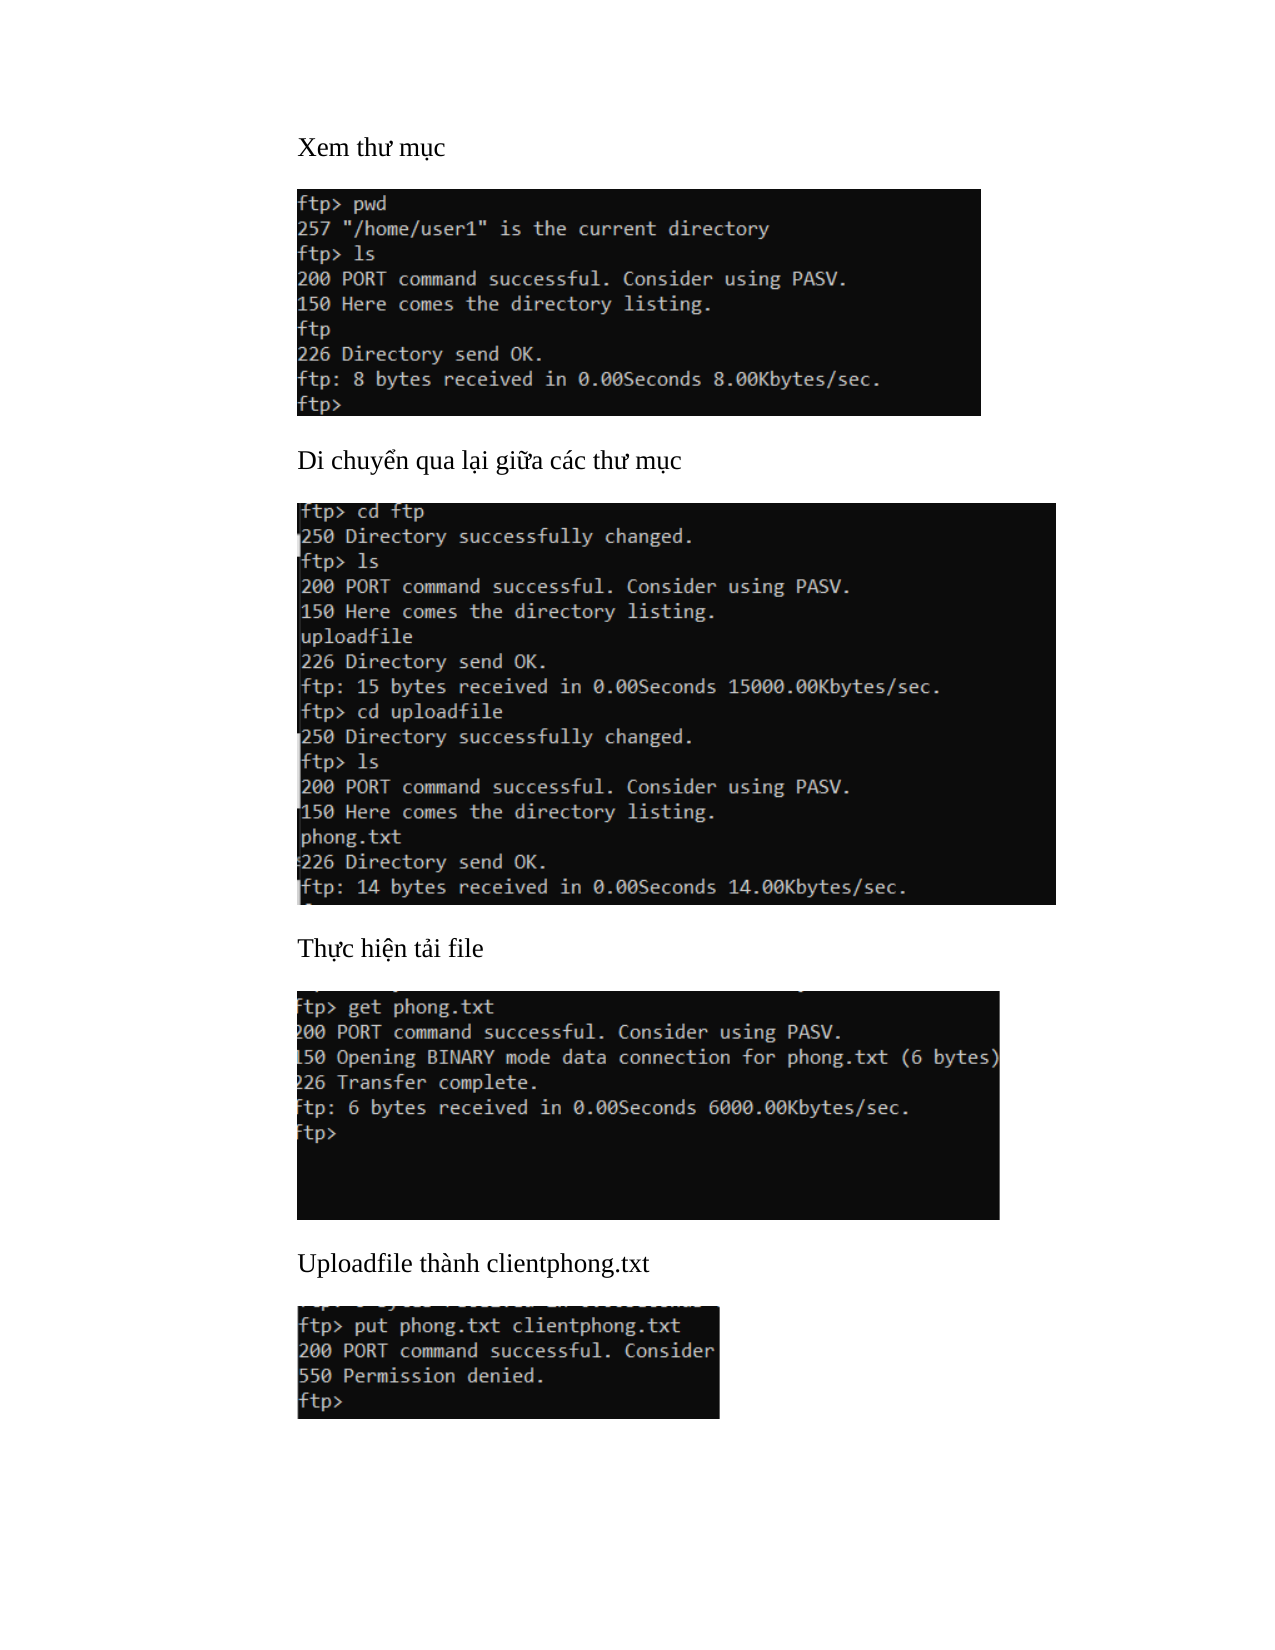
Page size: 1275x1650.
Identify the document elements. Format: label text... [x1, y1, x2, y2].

text Di chuyển qua lại giữa các thư mục [222, 444, 1186, 475]
picture [297, 189, 981, 416]
picture [297, 1306, 720, 1419]
picture [297, 503, 1056, 905]
text Uploadfile thành clientphong.txt [222, 1247, 1186, 1278]
picture [297, 991, 1000, 1220]
text Thực hiện tải file [222, 932, 1186, 964]
text Xem thư mục [222, 131, 1186, 162]
